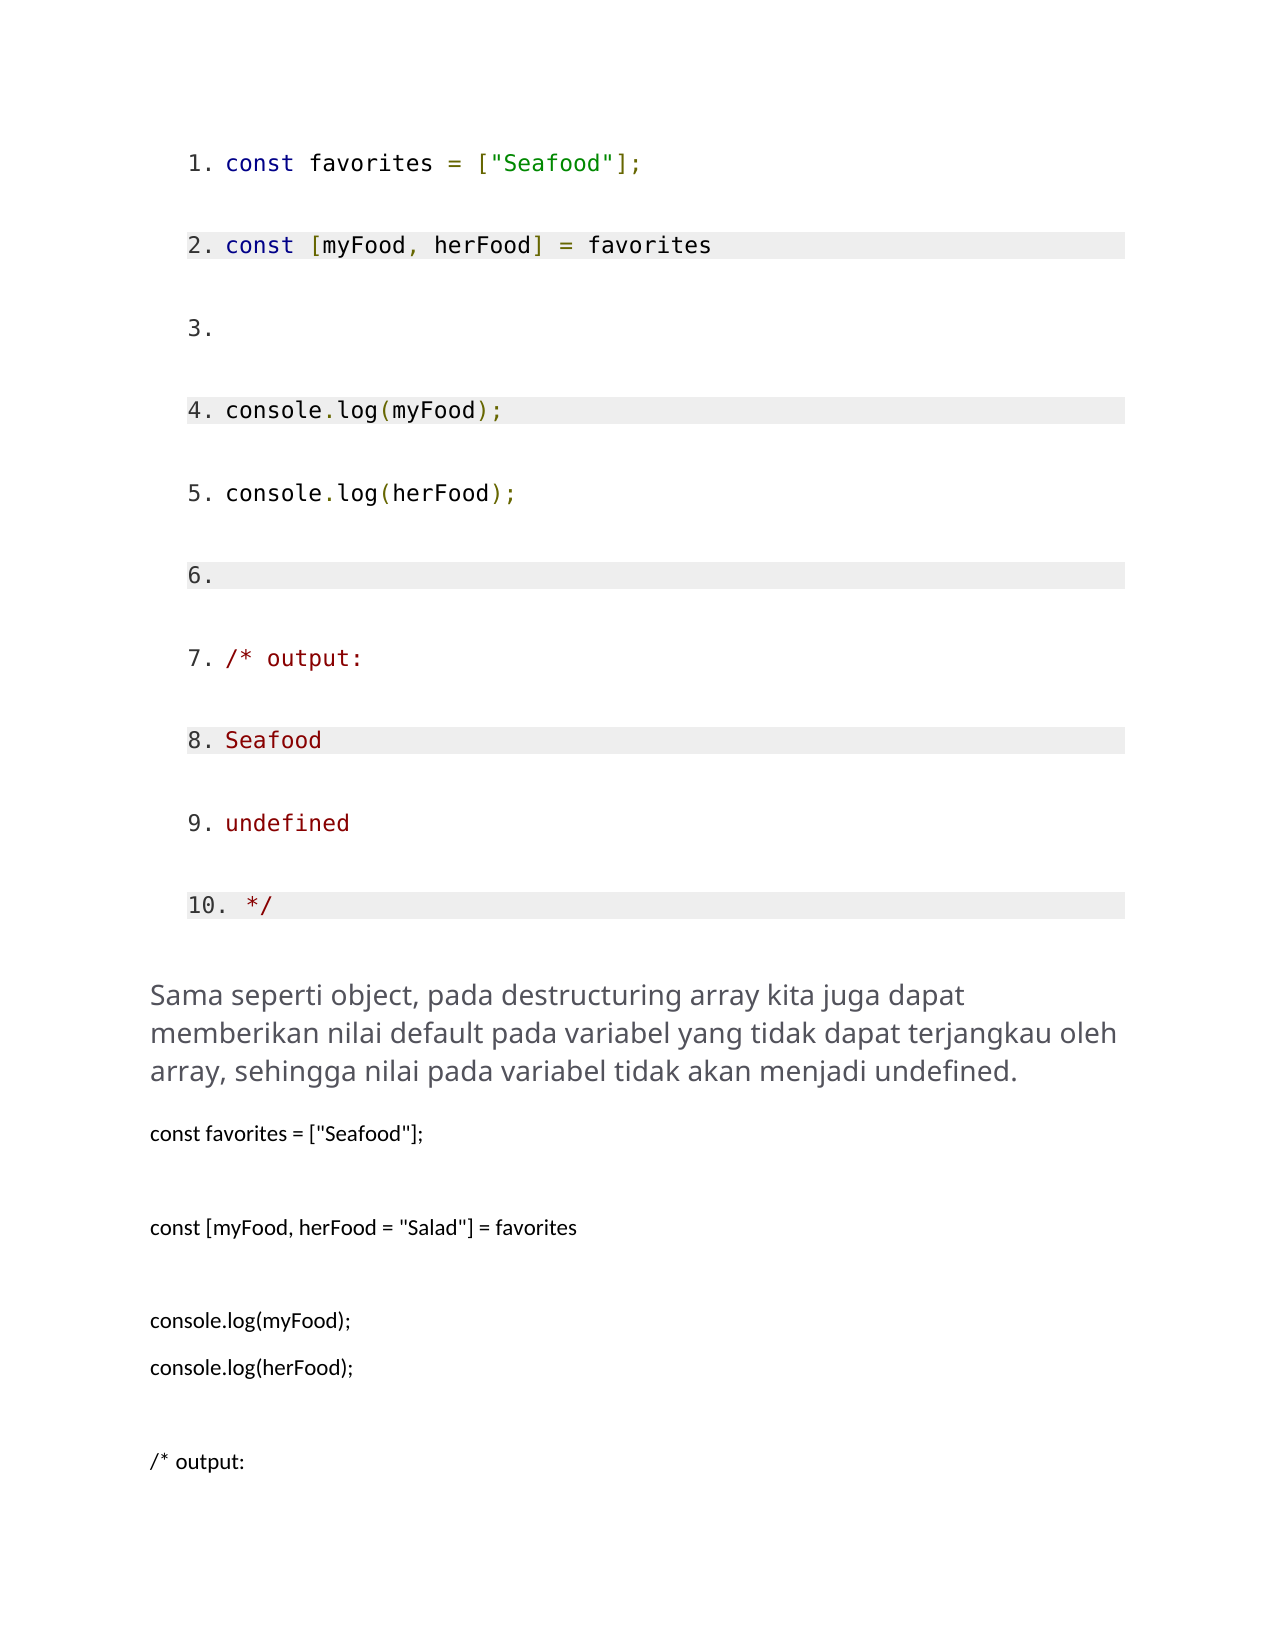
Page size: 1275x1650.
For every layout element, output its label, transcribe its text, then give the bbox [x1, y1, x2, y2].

text const favorites = ["Seafood"]; [150, 1119, 1125, 1147]
text /* output: [150, 1447, 1125, 1475]
list const favorites = ["Seafood"]; [187, 150, 1125, 177]
text const [myFood, herFood = "Salad"] = favorites [150, 1213, 1125, 1241]
list undefined [187, 810, 1125, 837]
text console.log(myFood); [150, 1307, 1125, 1335]
list const [myFood, herFood] = favorites [187, 232, 1125, 259]
list console.log(myFood); [187, 397, 1125, 424]
text Sama seperti object, pada destructuring array kita juga dapat memberikan nilai default pada variabel yang tidak dapat terjangkau oleh array, sehingga nilai pada variabel tidak akan menjadi undefined. [150, 975, 1125, 1090]
list */ [187, 892, 1125, 919]
list /* output: [187, 645, 1125, 672]
list console.log(herFood); [187, 480, 1125, 507]
text console.log(herFood); [150, 1353, 1125, 1382]
list Seafood [187, 727, 1125, 754]
